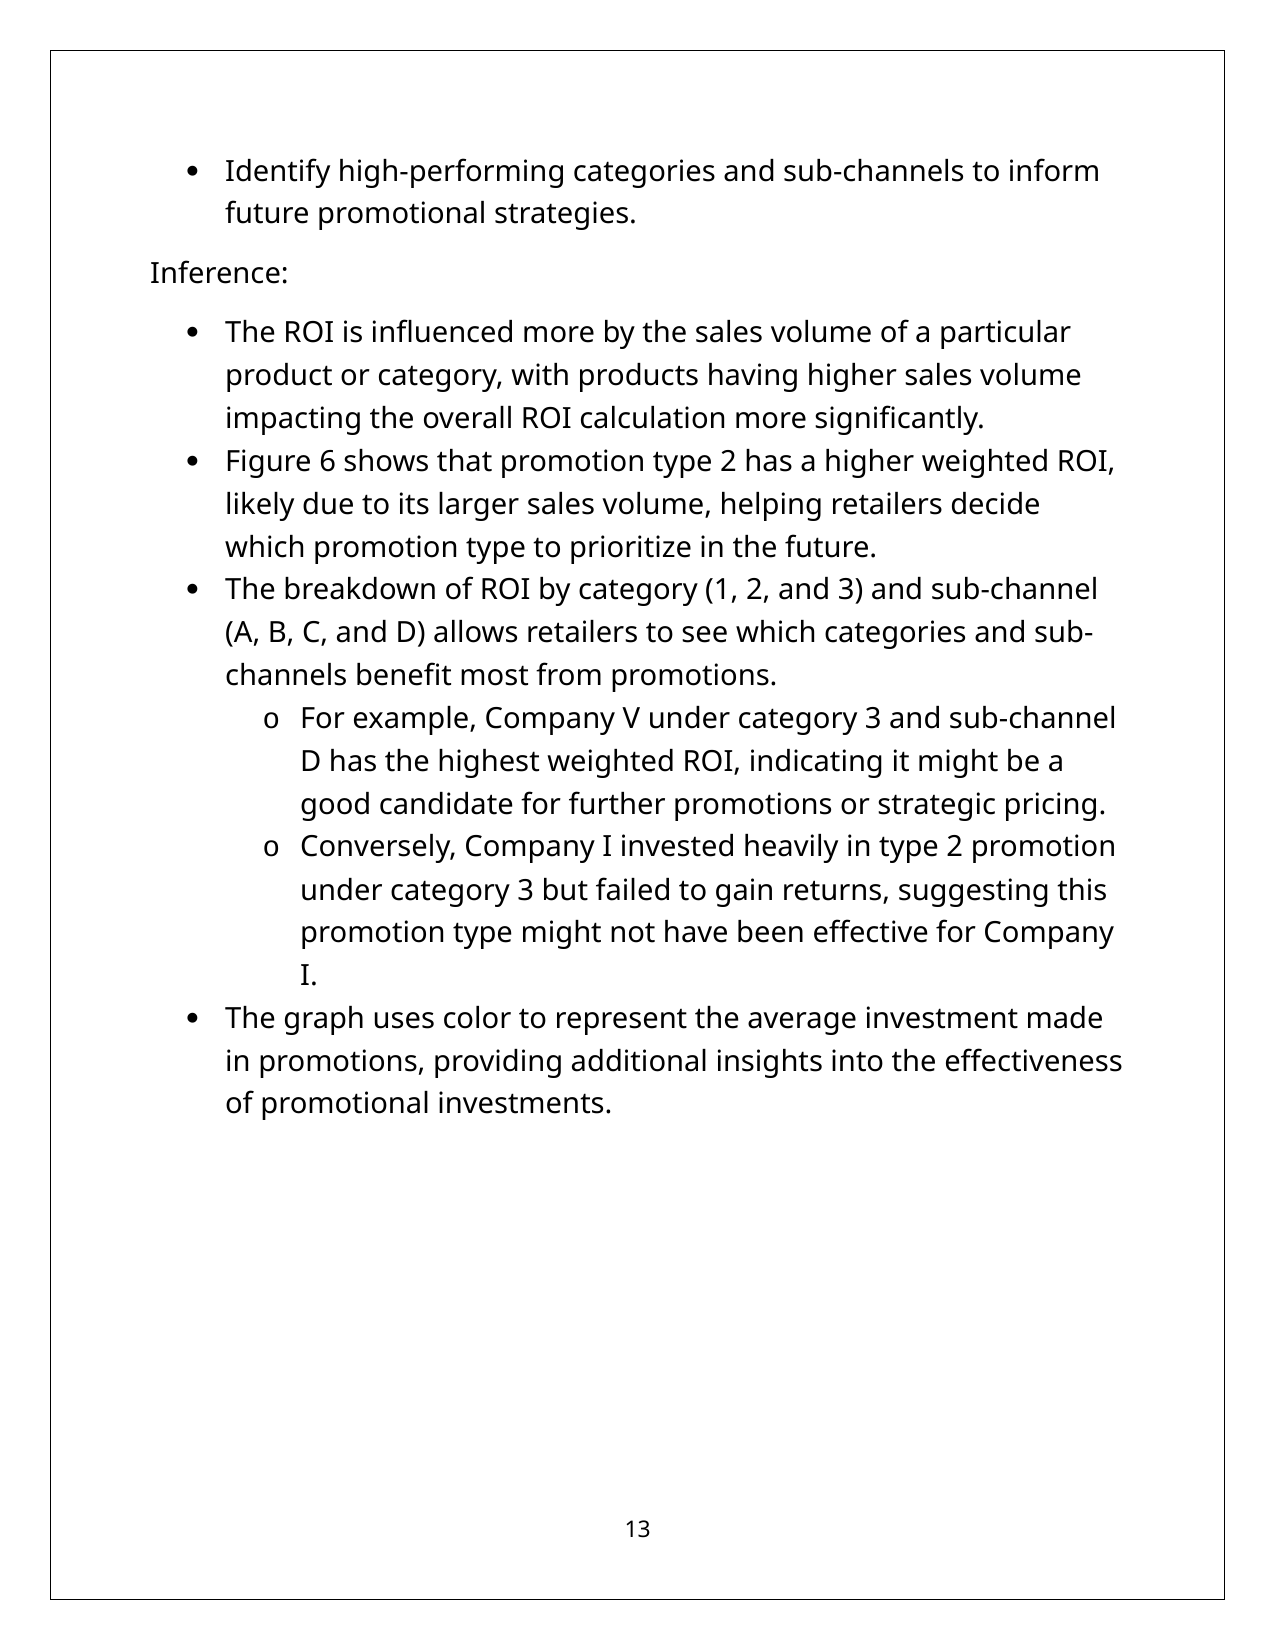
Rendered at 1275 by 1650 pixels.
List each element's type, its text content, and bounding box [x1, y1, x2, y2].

list The ROI is influenced more by the sales volume of a particular product or category, with products having higher sales volume impacting the overall ROI calculation more significantly. [187, 312, 1125, 437]
text Inference: [150, 252, 1125, 292]
list The graph uses color to represent the average investment made in promotions, providing additional insights into the effectiveness of promotional investments. [187, 997, 1125, 1122]
list For example, Company V under category 3 and sub-channel D has the highest weighted ROI, indicating it might be a good candidate for further promotions or strategic pricing. [262, 697, 1125, 823]
list The breakdown of ROI by category (1, 2, and 3) and sub-channel (A, B, C, and D) allows retailers to see which categories and sub-channels benefit most from promotions. [187, 569, 1125, 694]
list Conversely, Company I invested heavily in type 2 promotion under category 3 but failed to gain returns, suggesting this promotion type might not have been effective for Company I. [262, 826, 1125, 994]
list Figure 6 shows that promotion type 2 has a higher weighted ROI, likely due to its larger sales volume, helping retailers decide which promotion type to prioritize in the future. [187, 440, 1125, 566]
list Identify high-performing categories and sub-channels to inform future promotional strategies. [187, 150, 1125, 232]
